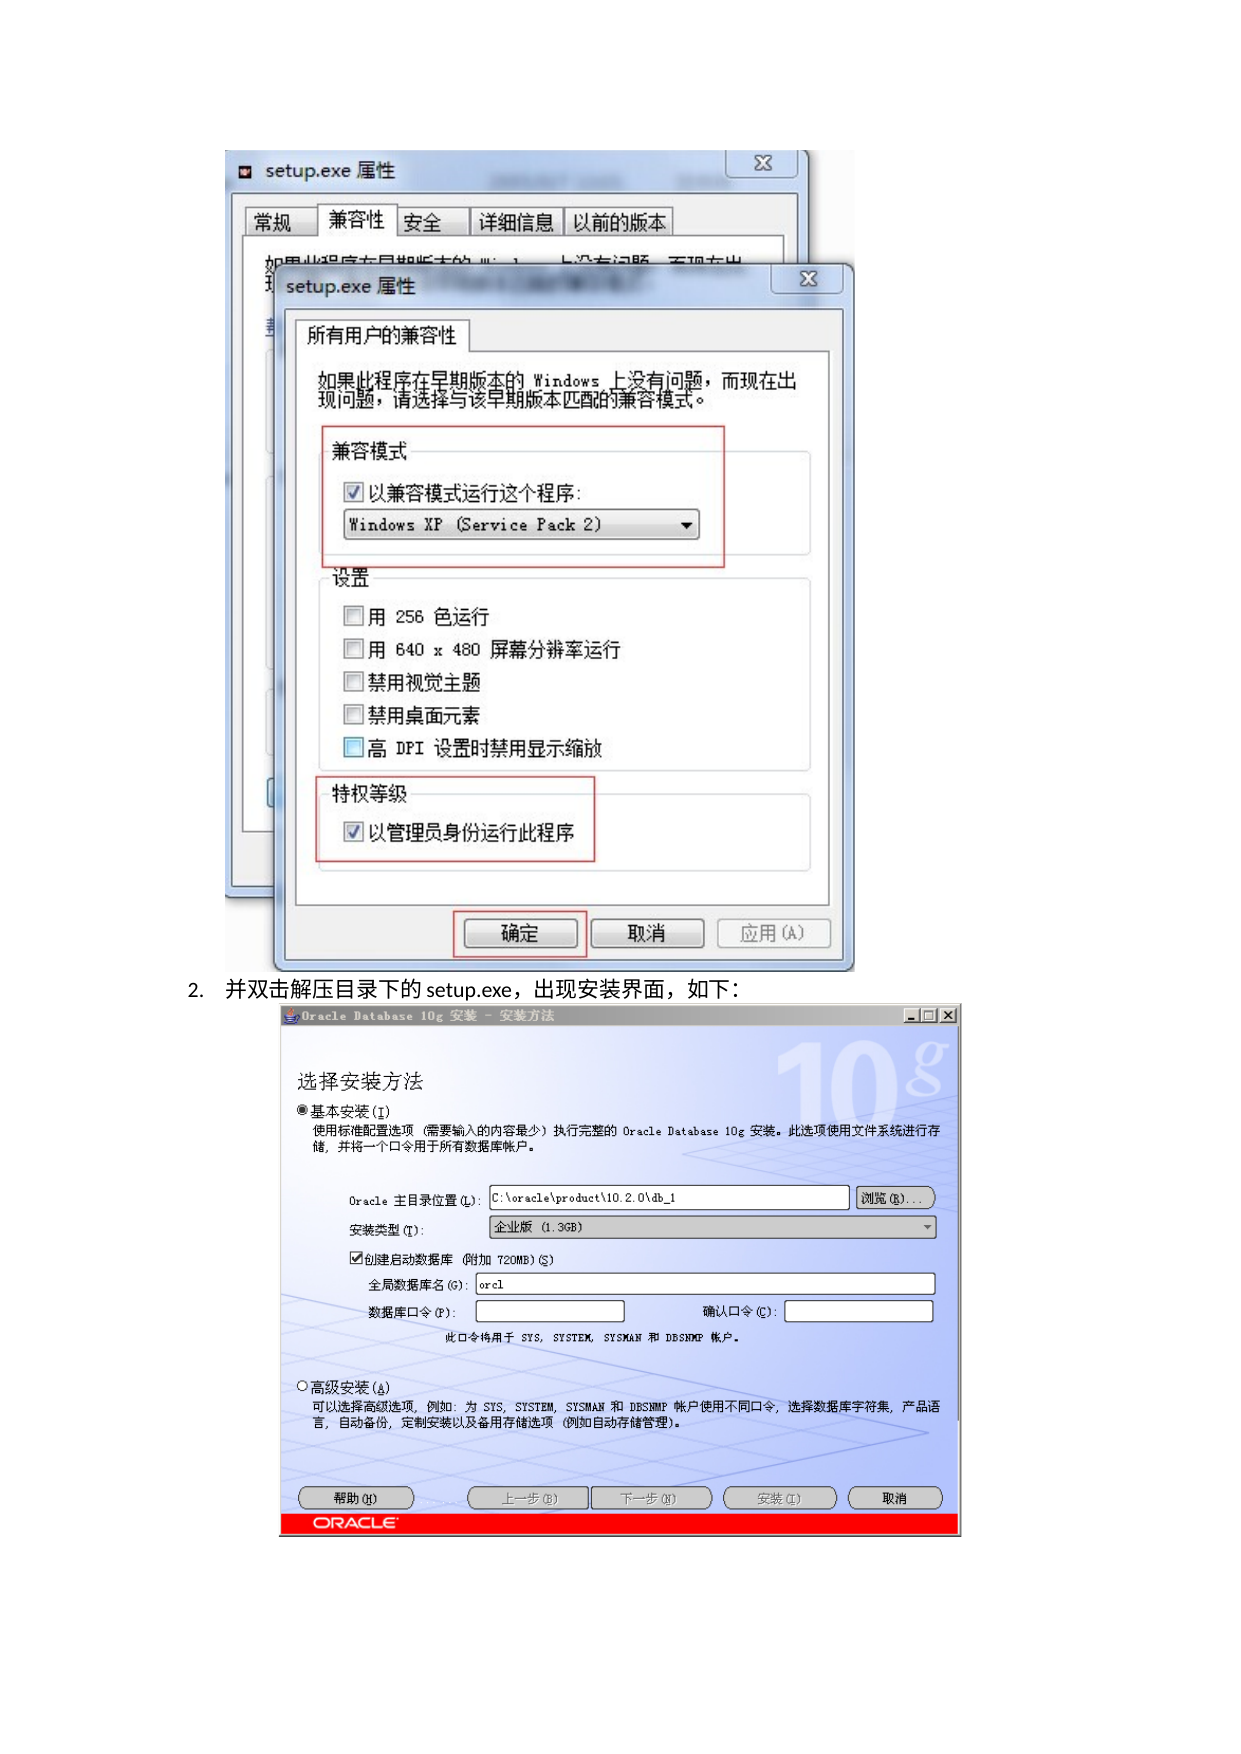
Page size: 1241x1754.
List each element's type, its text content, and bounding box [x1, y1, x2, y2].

picture [278, 1003, 962, 1537]
list 并双击解压目录下的setup.exe，出现安装界面，如下： [187, 972, 1053, 1003]
picture [225, 150, 855, 972]
